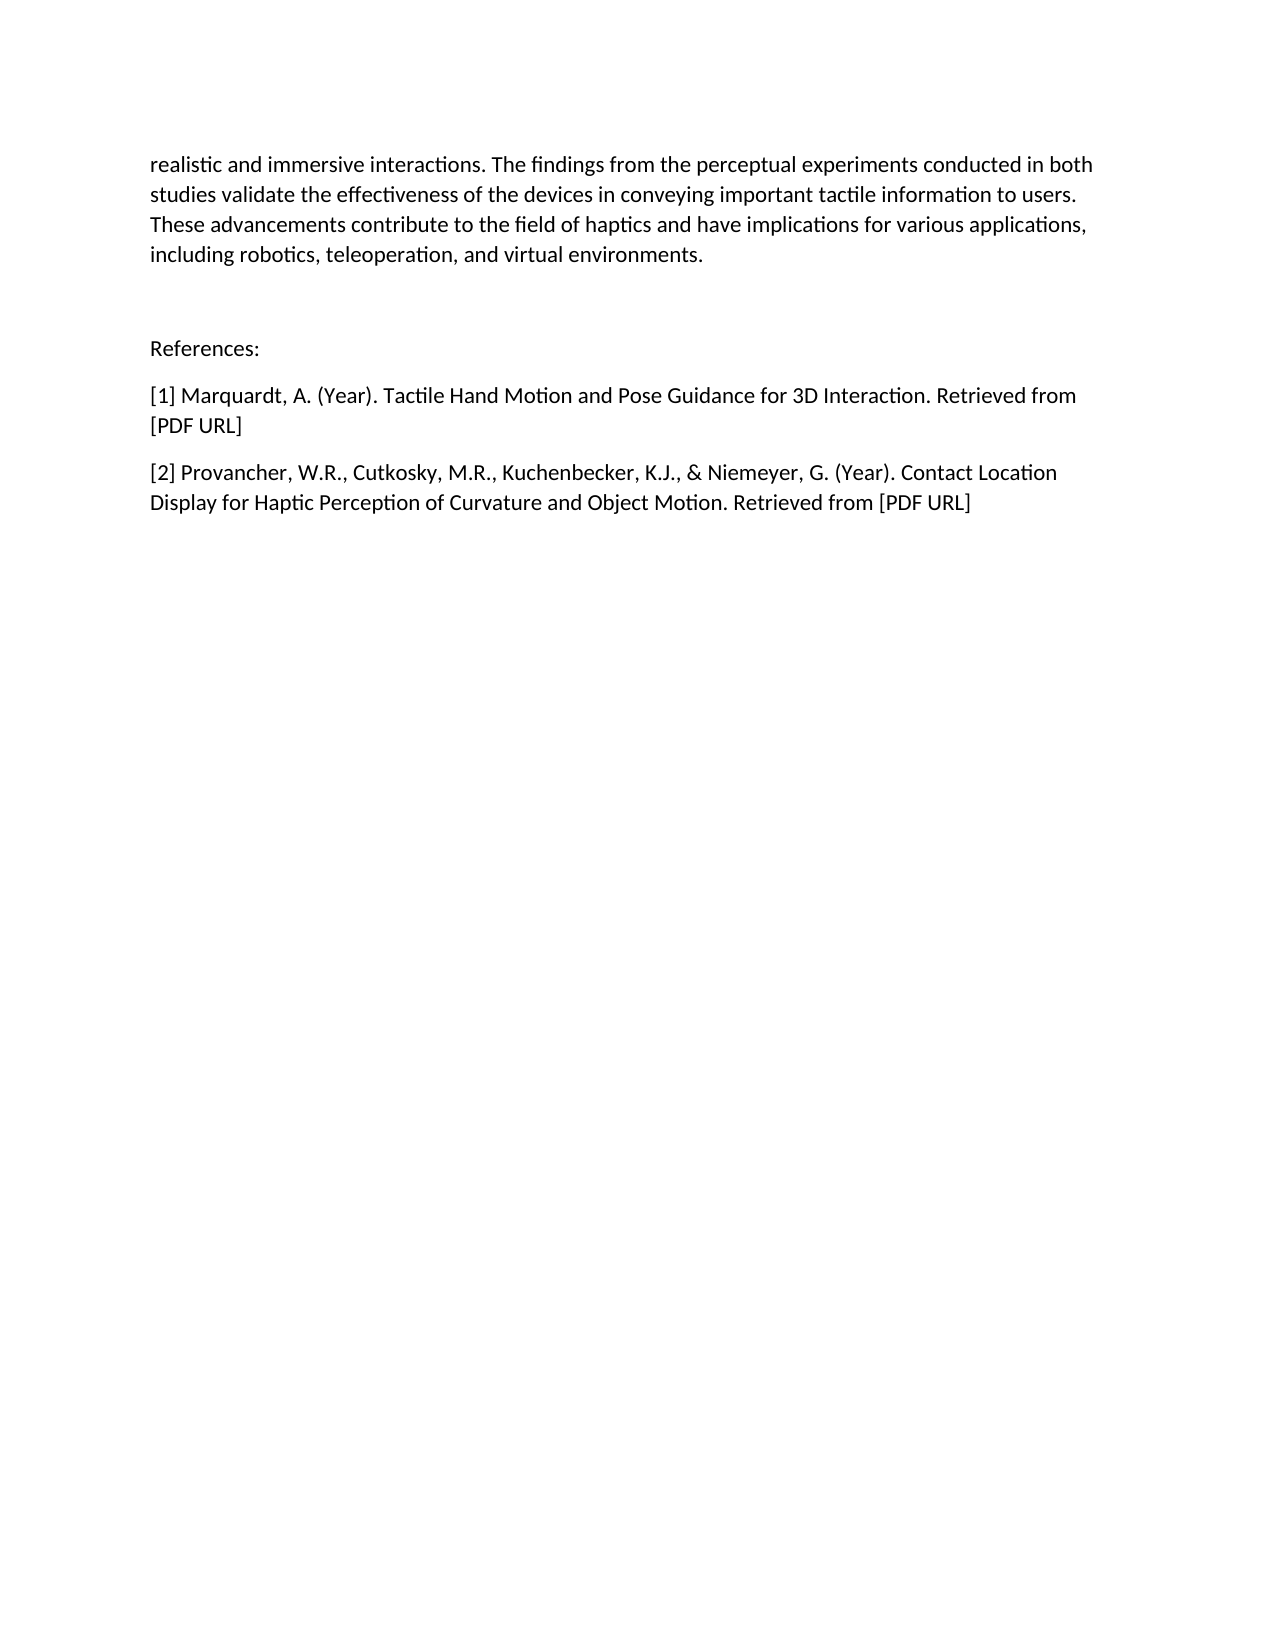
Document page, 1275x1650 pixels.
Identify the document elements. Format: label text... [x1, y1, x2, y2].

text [150, 150, 1125, 269]
text [1] Marquardt, A. (Year). Tactile Hand Motion and Pose Guidance for 3D Interaction. Retrieved from [PDF URL] [150, 381, 1125, 439]
text References: [150, 334, 1125, 362]
text [2] Provancher, W.R., Cutkosky, M.R., Kuchenbecker, K.J., & Niemeyer, G. (Year). Contact Location Display for Haptic Perception of Curvature and Object Motion. Retrieved from [PDF URL] [150, 458, 1125, 517]
